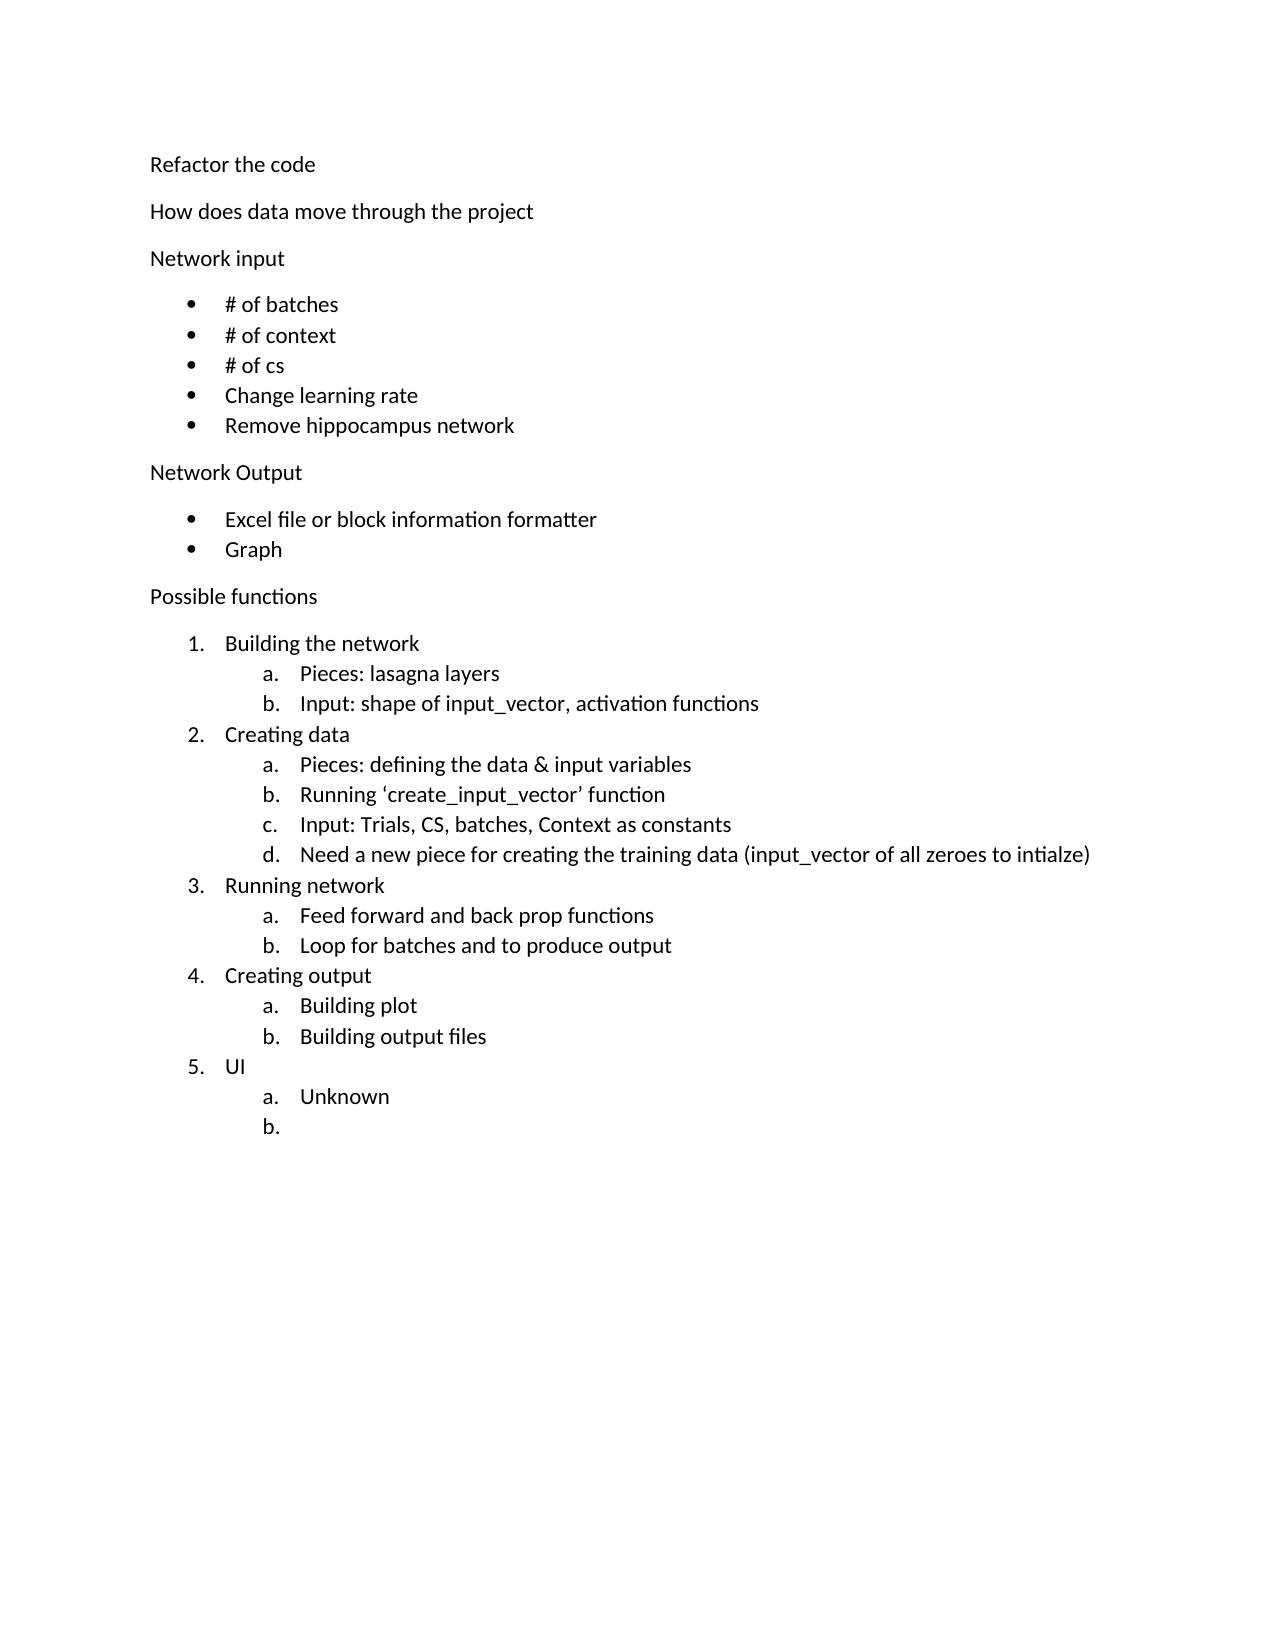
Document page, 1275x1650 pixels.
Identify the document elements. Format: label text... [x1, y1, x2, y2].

list Change learning rate [187, 381, 1125, 409]
list Creating output [187, 961, 1125, 989]
list Input: Trials, CS, batches, Context as constants [262, 810, 1125, 838]
list Building the network [187, 629, 1125, 657]
list Pieces: defining the data & input variables [262, 750, 1125, 778]
list # of context [187, 321, 1125, 349]
list Unknown [262, 1082, 1125, 1110]
list Need a new piece for creating the training data (input_vector of all zeroes to intialze) [262, 841, 1125, 869]
list Building output files [262, 1022, 1125, 1050]
list Creating data [187, 720, 1125, 748]
list Input: shape of input_vector, activation functions [262, 689, 1125, 718]
list Running network [187, 871, 1125, 899]
list Excel file or block information formatter [187, 505, 1125, 533]
text Refactor the code [150, 150, 1125, 178]
text Network input [150, 244, 1125, 272]
list Feed forward and back prop functions [262, 901, 1125, 929]
list Running ‘create_input_vector’ function [262, 780, 1125, 808]
list Pieces: lasagna layers [262, 659, 1125, 687]
text How does data move through the project [150, 197, 1125, 225]
text Network Output [150, 458, 1125, 486]
list # of batches [187, 291, 1125, 319]
list UI [187, 1052, 1125, 1080]
list Loop for batches and to produce output [262, 931, 1125, 959]
list # of cs [187, 351, 1125, 379]
list Remove hippocampus network [187, 411, 1125, 439]
list Graph [187, 535, 1125, 563]
list Building plot [262, 992, 1125, 1020]
text Possible functions [150, 582, 1125, 610]
